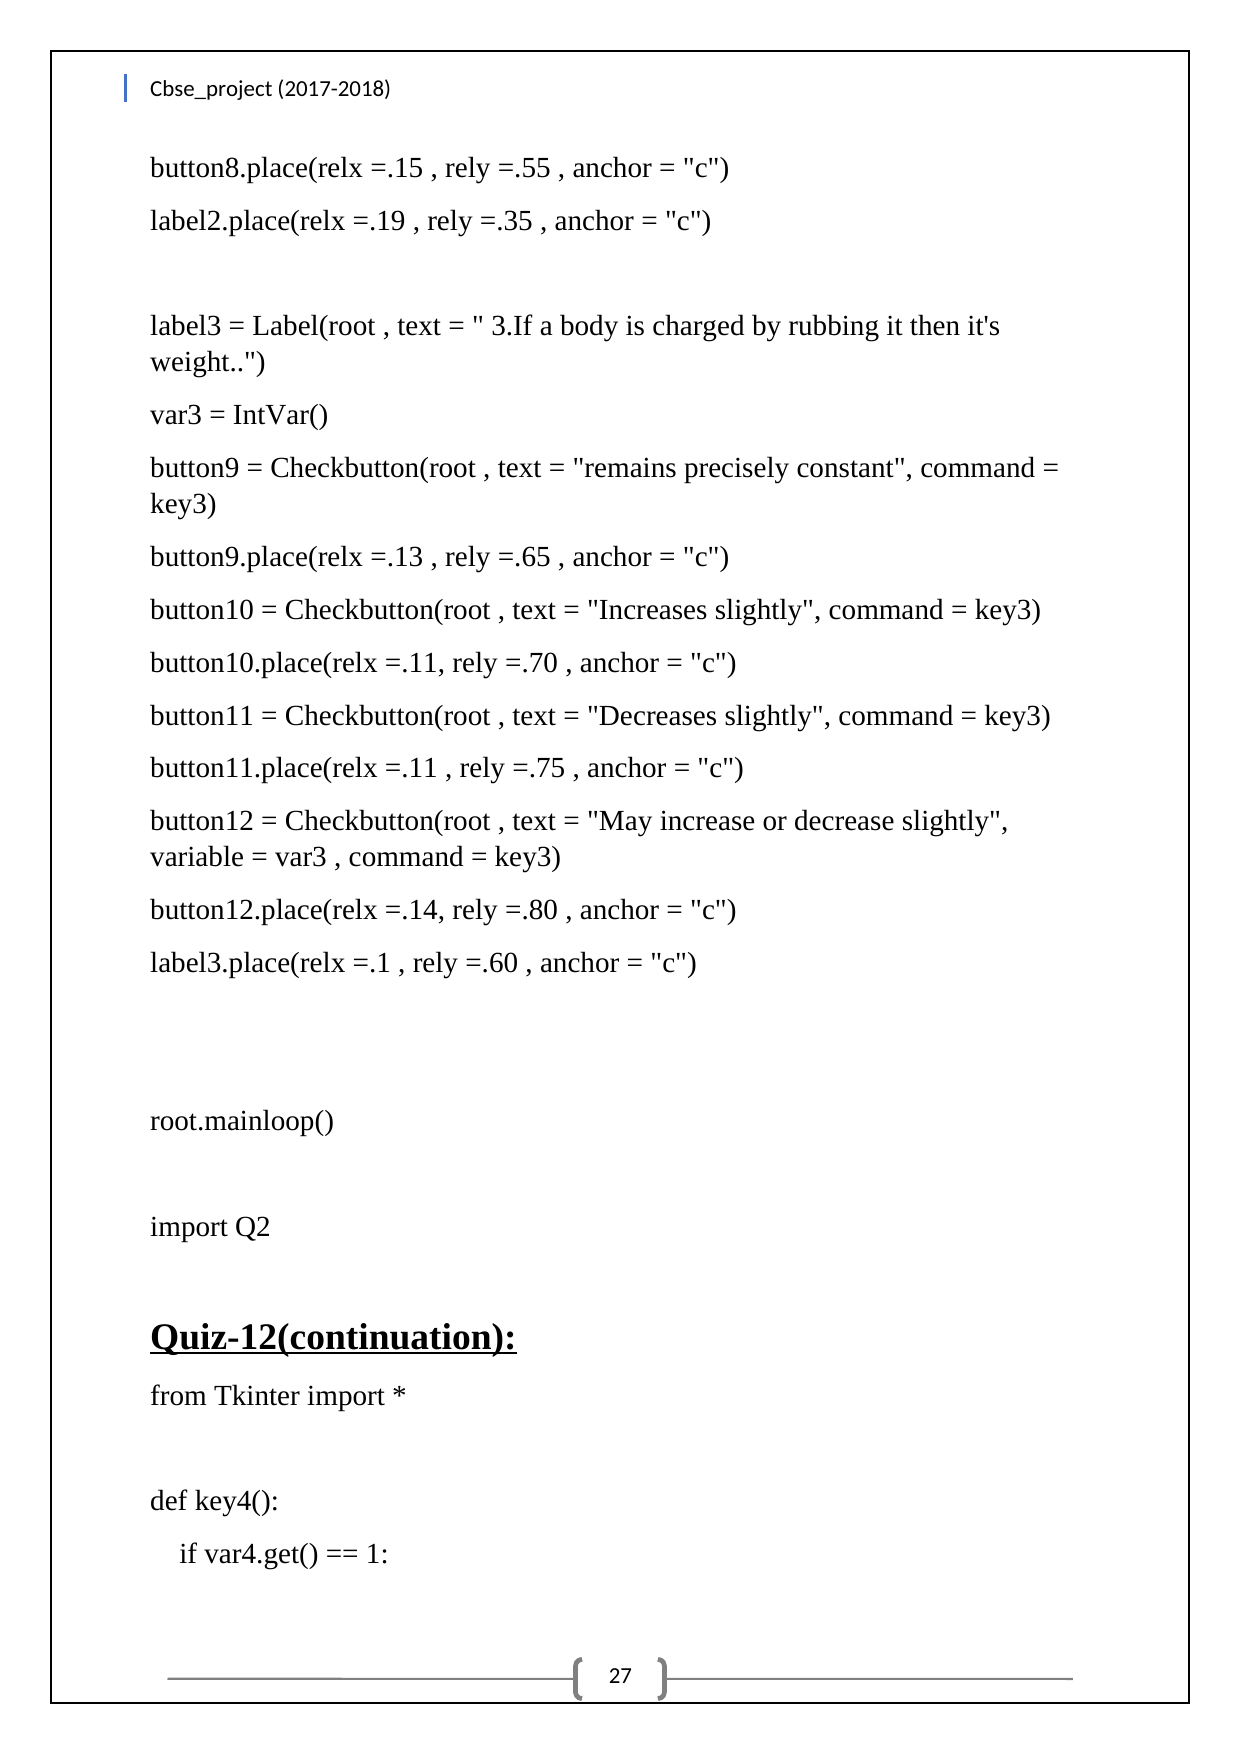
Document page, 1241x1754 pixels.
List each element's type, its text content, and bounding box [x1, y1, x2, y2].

text button12 = Checkbutton(root , text = "May increase or decrease slightly", variable = var3 , command = key3) [150, 803, 1090, 873]
text label3.place(relx =.1 , rely =.60 , anchor = "c") [150, 945, 1090, 978]
text button10.place(relx =.11, rely =.70 , anchor = "c") [150, 645, 1090, 678]
text button9 = Checkbutton(root , text = "remains precisely constant", command = key3) [150, 450, 1090, 520]
text def key4(): [150, 1483, 1090, 1517]
text var3 = IntVar() [150, 397, 1090, 431]
text label3 = Label(root , text = " 3.If a body is charged by rubbing it then it's weight..") [150, 308, 1090, 378]
text label2.place(relx =.19 , rely =.35 , anchor = "c") [150, 203, 1090, 236]
text button9.place(relx =.13 , rely =.65 , anchor = "c") [150, 539, 1090, 573]
text Quiz-12(continuation): [150, 1315, 1090, 1358]
text from Tkinter import * [150, 1378, 1090, 1411]
text button12.place(relx =.14, rely =.80 , anchor = "c") [150, 892, 1090, 926]
text root.mainloop() [150, 1103, 1090, 1137]
text button10 = Checkbutton(root , text = "Increases slightly", command = key3) [150, 592, 1090, 626]
text button8.place(relx =.15 , rely =.55 , anchor = "c") [150, 150, 1090, 183]
text button11.place(relx =.11 , rely =.75 , anchor = "c") [150, 750, 1090, 784]
text if var4.get() == 1: [150, 1536, 1090, 1570]
text button11 = Checkbutton(root , text = "Decreases slightly", command = key3) [150, 698, 1090, 731]
text import Q2 [150, 1209, 1090, 1243]
